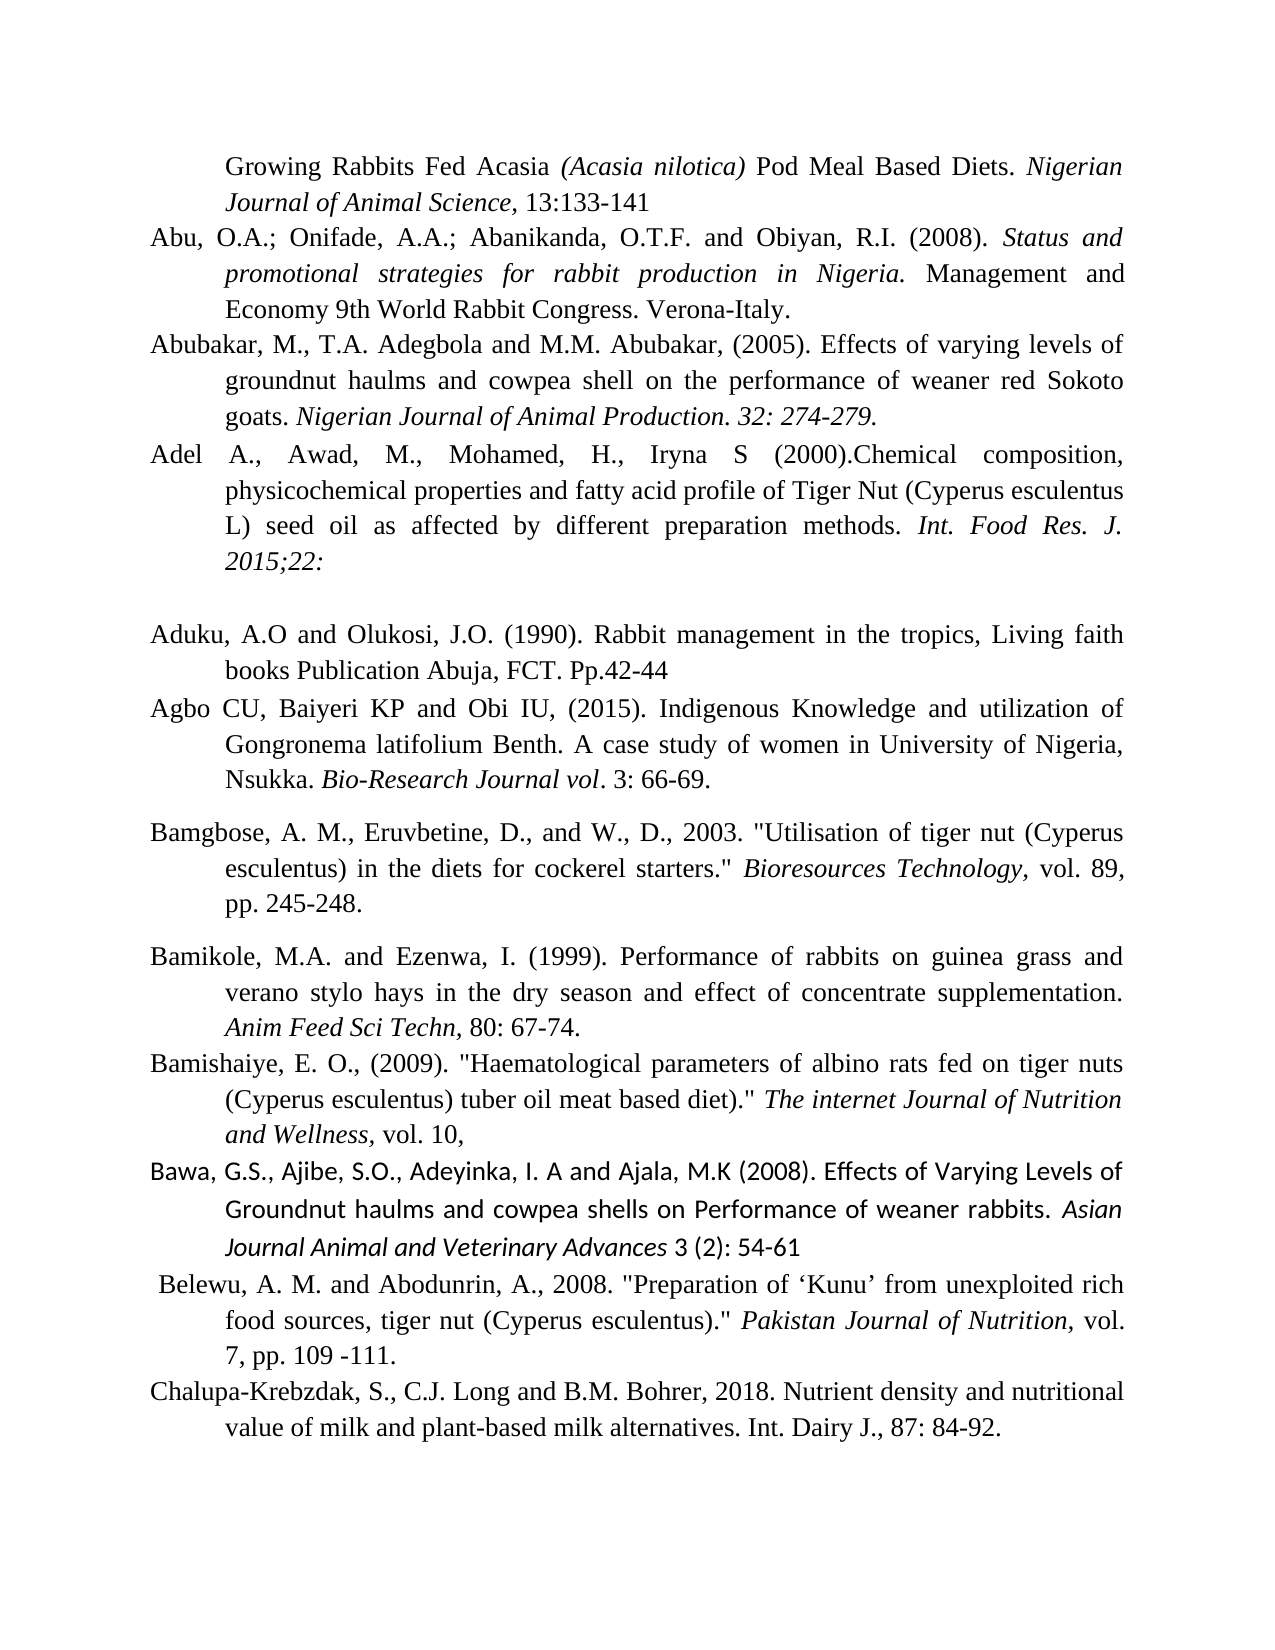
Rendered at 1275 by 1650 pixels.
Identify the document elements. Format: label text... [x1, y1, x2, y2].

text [150, 150, 1125, 217]
text Chalupa-Krebzdak, S., C.J. Long and B.M. Bohrer, 2018. Nutrient density and nutritional value of milk and plant-based milk alternatives. Int. Dairy J., 87: 84-92. [150, 1375, 1125, 1442]
text Belewu, A. M. and Abodunrin, A., 2008. "Preparation of ‘Kunu’ from unexploited rich food sources, tiger nut (Cyperus esculentus)." Pakistan Journal of Nutrition, vol. 7, pp. 109 -111. [150, 1268, 1125, 1371]
text Abu, O.A.; Onifade, A.A.; Abanikanda, O.T.F. and Obiyan, R.I. (2008). Status and promotional strategies for rabbit production in Nigeria. Management and Economy 9th World Rabbit Congress. Verona-Italy. [150, 221, 1125, 324]
text Adel A., Awad, M., Mohamed, H., Iryna S (2000).Chemical composition, physicochemical properties and fatty acid profile of Tiger Nut (Cyperus esculentus L) seed oil as affected by different preparation methods. Int. Food Res. J. 2015;22: [150, 438, 1125, 576]
text Bamikole, M.A. and Ezenwa, I. (1999). Performance of rabbits on guinea grass and verano stylo hays in the dry season and effect of concentrate supplementation. Anim Feed Sci Techn, 80: 67-74. [150, 940, 1125, 1042]
text Abubakar, M., T.A. Adegbola and M.M. Abubakar, (2005). Effects of varying levels of groundnut haulms and cowpea shell on the performance of weaner red Sokoto goats. Nigerian Journal of Animal Production. 32: 274-279. [150, 329, 1125, 431]
text Bawa, G.S., Ajibe, S.O., Adeyinka, I. A and Ajala, M.K (2008). Effects of Varying Levels of Groundnut haulms and cowpea shells on Performance of weaner rabbits. Asian Journal Animal and Veterinary Advances 3 (2): 54-61 [150, 1154, 1125, 1263]
text Bamgbose, A. M., Eruvbetine, D., and W., D., 2003. "Utilisation of tiger nut (Cyperus esculentus) in the diets for cockerel starters." Bioresources Technology, vol. 89, pp. 245-248. [150, 816, 1125, 919]
text Bamishaiye, E. O., (2009). "Haematological parameters of albino rats fed on tiger nuts (Cyperus esculentus) tuber oil meat based diet)." The internet Journal of Nutrition and Wellness, vol. 10, [150, 1047, 1125, 1150]
text Aduku, A.O and Olukosi, J.O. (1990). Rabbit management in the tropics, Living faith books Publication Abuja, FCT. Pp.42-44 [150, 618, 1125, 685]
text Agbo CU, Baiyeri KP and Obi IU, (2015). Indigenous Knowledge and utilization of Gongronema latifolium Benth. A case study of women in University of Nigeria, Nsukka. Bio-Research Journal vol. 3: 66-69. [150, 692, 1125, 795]
